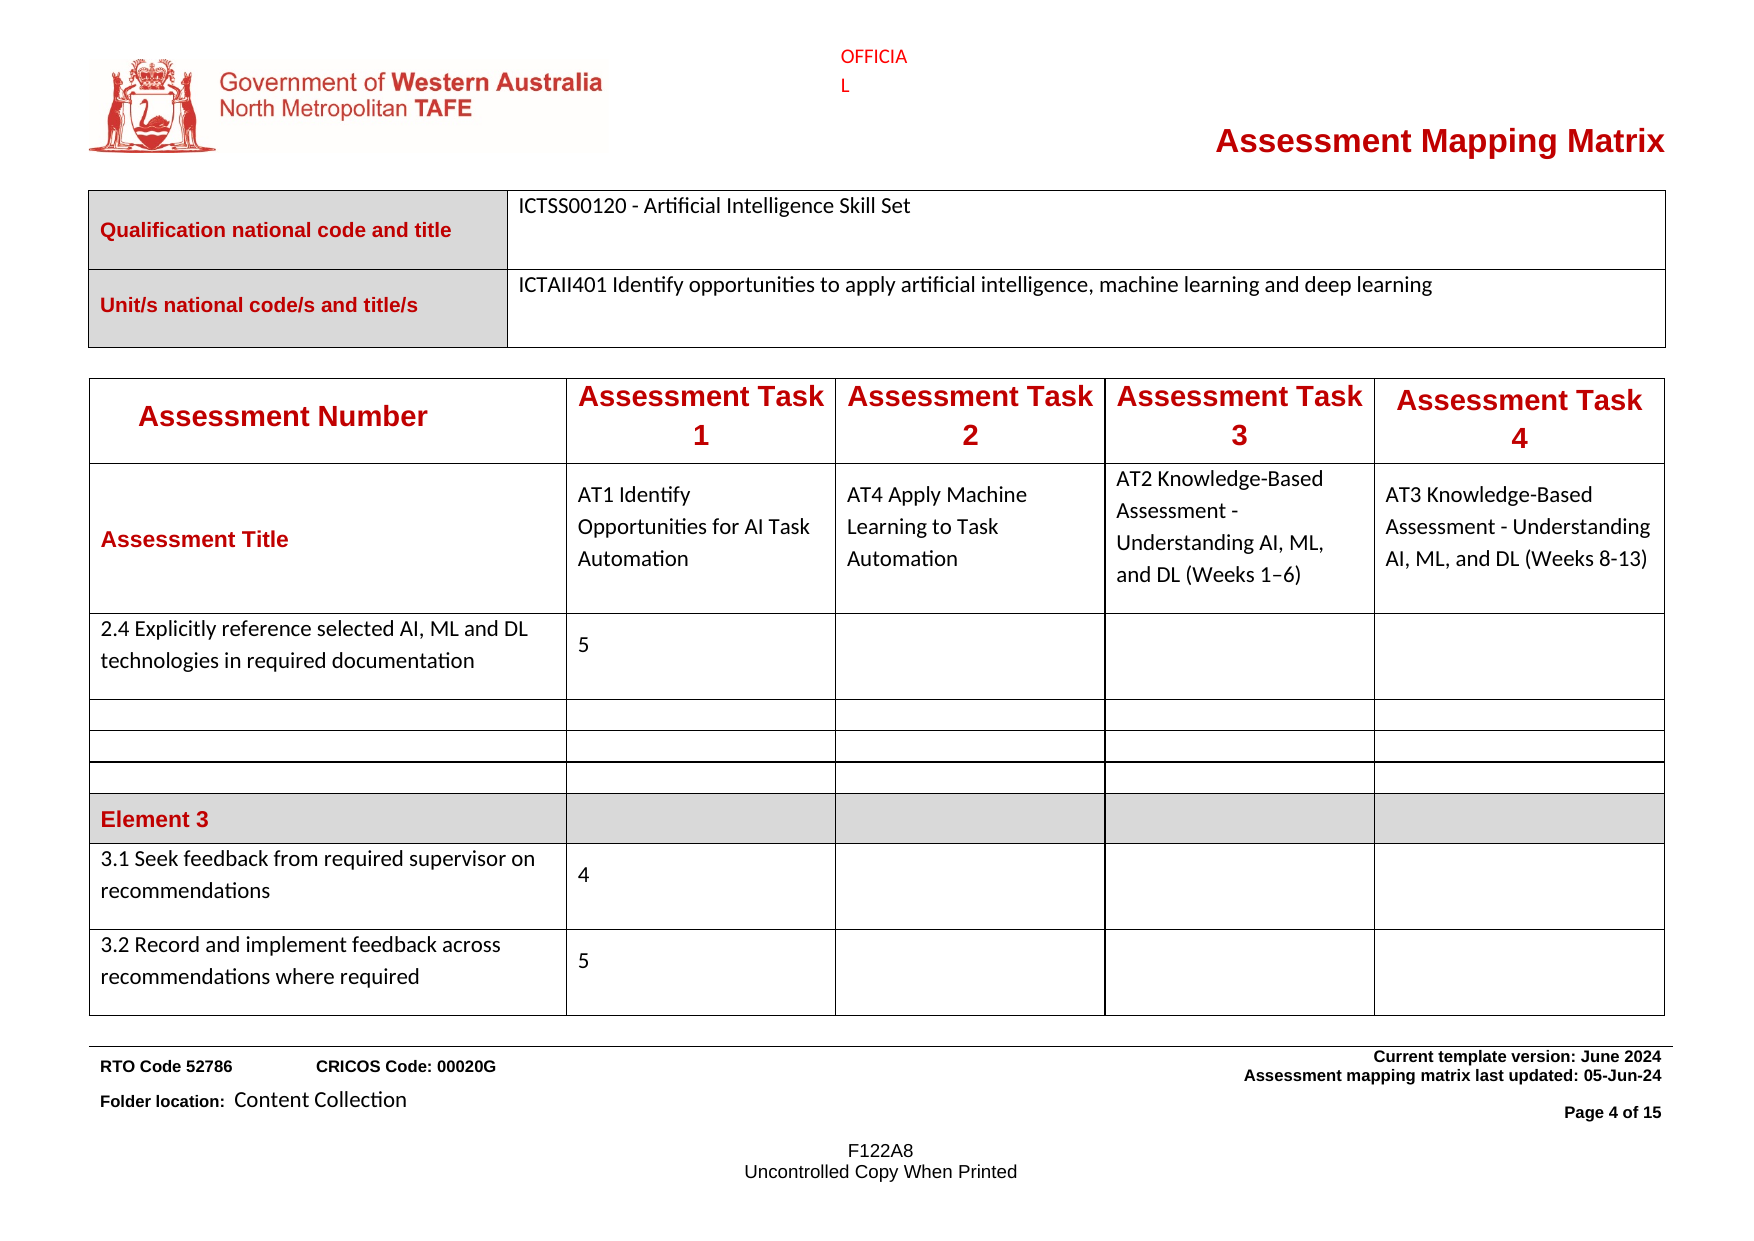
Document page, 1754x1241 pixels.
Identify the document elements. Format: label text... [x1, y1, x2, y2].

table_cell [836, 700, 1104, 730]
table_cell [836, 731, 1104, 761]
table_cell [1106, 700, 1374, 730]
table_cell 5 [567, 614, 835, 699]
table_cell [567, 731, 835, 761]
table_cell Element 3 [90, 794, 566, 843]
table_cell [1375, 794, 1664, 843]
table_cell [836, 844, 1104, 929]
table_cell [90, 731, 566, 761]
table_cell AT4 Apply Machine Learning to Task Automation [836, 464, 1104, 613]
table_cell 4 [567, 844, 835, 929]
table_cell [1375, 700, 1664, 730]
table_cell [90, 763, 566, 793]
table_header Assessment Task 1 [567, 379, 835, 463]
table_cell [1375, 763, 1664, 793]
table_cell [1106, 794, 1374, 843]
table_cell [1106, 930, 1374, 1014]
table_cell [1375, 614, 1664, 699]
table_cell [836, 763, 1104, 793]
table_cell AT2 Knowledge-Based Assessment - Understanding AI, ML, and DL (Weeks 1–6) [1106, 464, 1374, 613]
table_cell [1106, 614, 1374, 699]
table_header Assessment Task 2 [836, 379, 1104, 463]
table_cell [567, 700, 835, 730]
table_cell [836, 794, 1104, 843]
table_cell [1375, 930, 1664, 1014]
table_header Assessment Number [90, 379, 566, 463]
table_cell 2.4 Explicitly reference selected AI, ML and DL technologies in required documentation [90, 614, 566, 699]
table_cell [90, 700, 566, 730]
table_cell [1375, 731, 1664, 761]
table_cell AT3 Knowledge-Based Assessment - Understanding AI, ML, and DL (Weeks 8-13) [1375, 464, 1664, 613]
table_cell AT1 Identify Opportunities for AI Task Automation [567, 464, 835, 613]
table_cell [1375, 844, 1664, 929]
table_cell [836, 930, 1104, 1014]
table_cell [1106, 731, 1374, 761]
picture [88, 59, 609, 153]
table_cell Assessment Title [90, 464, 566, 613]
table_cell [567, 763, 835, 793]
table_cell [1106, 763, 1374, 793]
table_header Assessment Task 4 [1375, 379, 1664, 463]
table_cell [567, 794, 835, 843]
table_cell [836, 614, 1104, 699]
table_cell [1106, 844, 1374, 929]
table_header Assessment Task 3 [1106, 379, 1374, 463]
table_cell 3.1 Seek feedback from required supervisor on recommendations [90, 844, 566, 929]
table_cell 3.2 Record and implement feedback across recommendations where required [90, 930, 566, 1014]
table_cell 5 [567, 930, 835, 1014]
